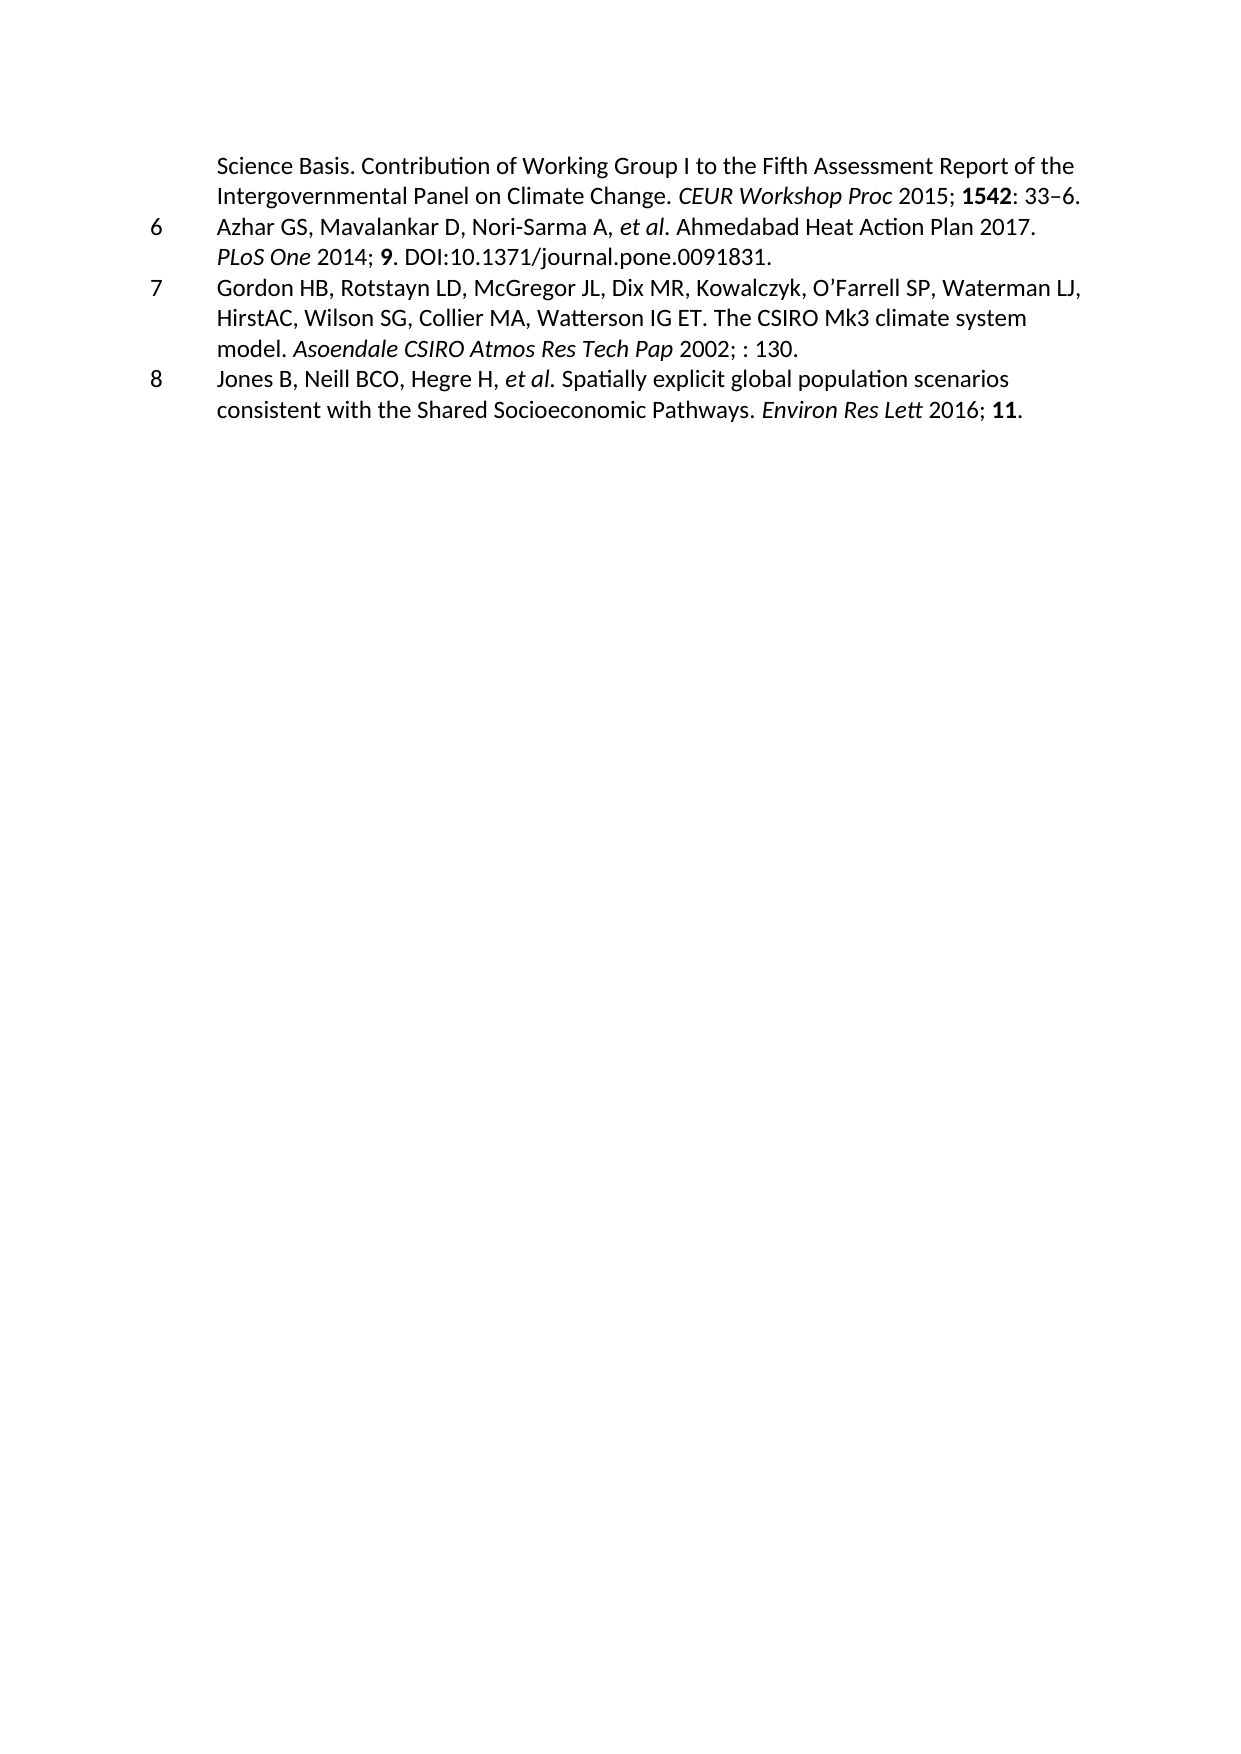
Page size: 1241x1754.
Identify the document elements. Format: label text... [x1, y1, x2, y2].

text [150, 150, 1090, 211]
text 7 Gordon HB, Rotstayn LD, McGregor JL, Dix MR, Kowalczyk, O’Farrell SP, Waterman LJ, HirstAC, Wilson SG, Collier MA, Watterson IG ET. The CSIRO Mk3 climate system model. Asoendale CSIRO Atmos Res Tech Pap 2002; : 130. [150, 272, 1090, 364]
text 6 Azhar GS, Mavalankar D, Nori-Sarma A, et al. Ahmedabad Heat Action Plan 2017. PLoS One 2014; 9. DOI:10.1371/journal.pone.0091831. [150, 211, 1090, 272]
text 8 Jones B, Neill BCO, Hegre H, et al. Spatially explicit global population scenarios consistent with the Shared Socioeconomic Pathways. Environ Res Lett 2016; 11. [150, 364, 1090, 425]
